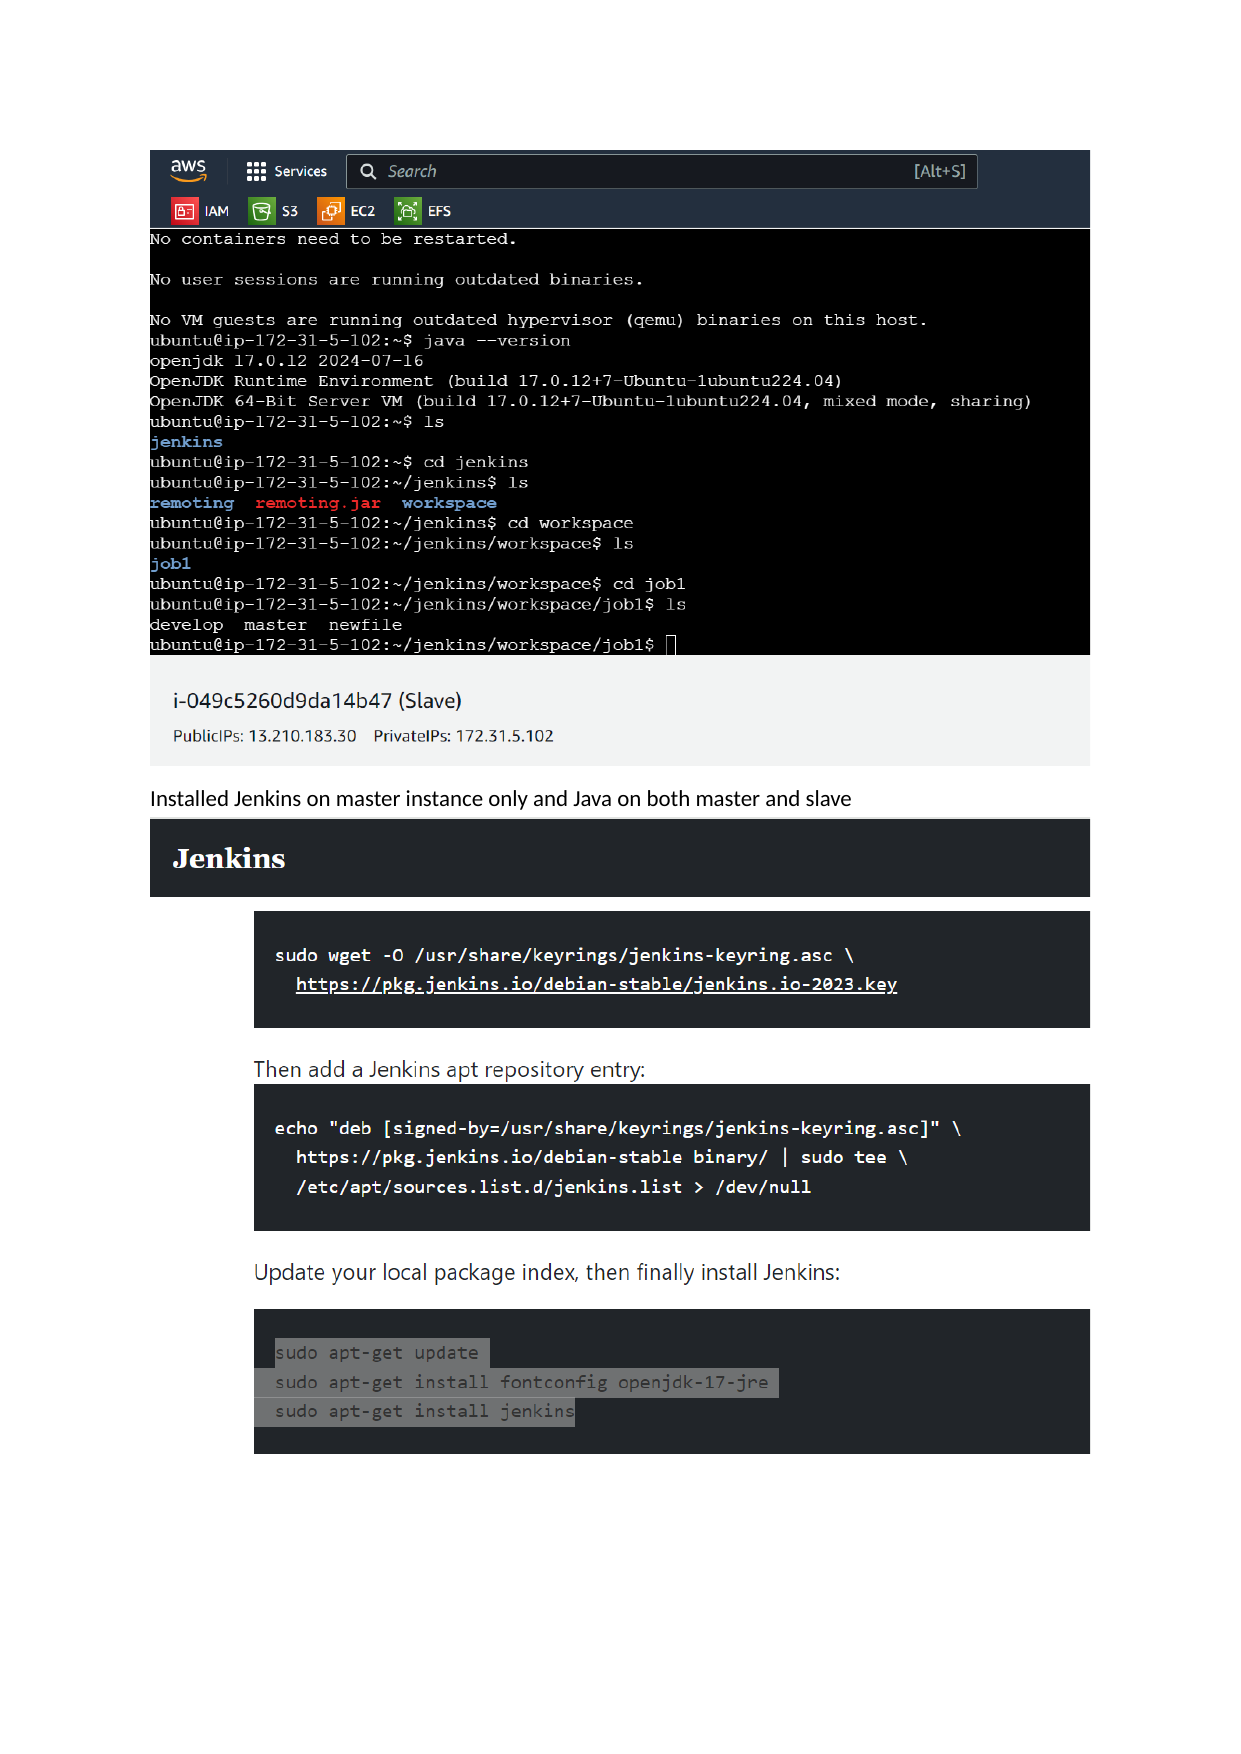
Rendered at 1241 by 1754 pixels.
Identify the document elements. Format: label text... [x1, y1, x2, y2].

text Installed Jenkins on master instance only and Java on both master and slave [150, 784, 1090, 814]
picture [150, 814, 1091, 1454]
picture [150, 150, 1091, 766]
